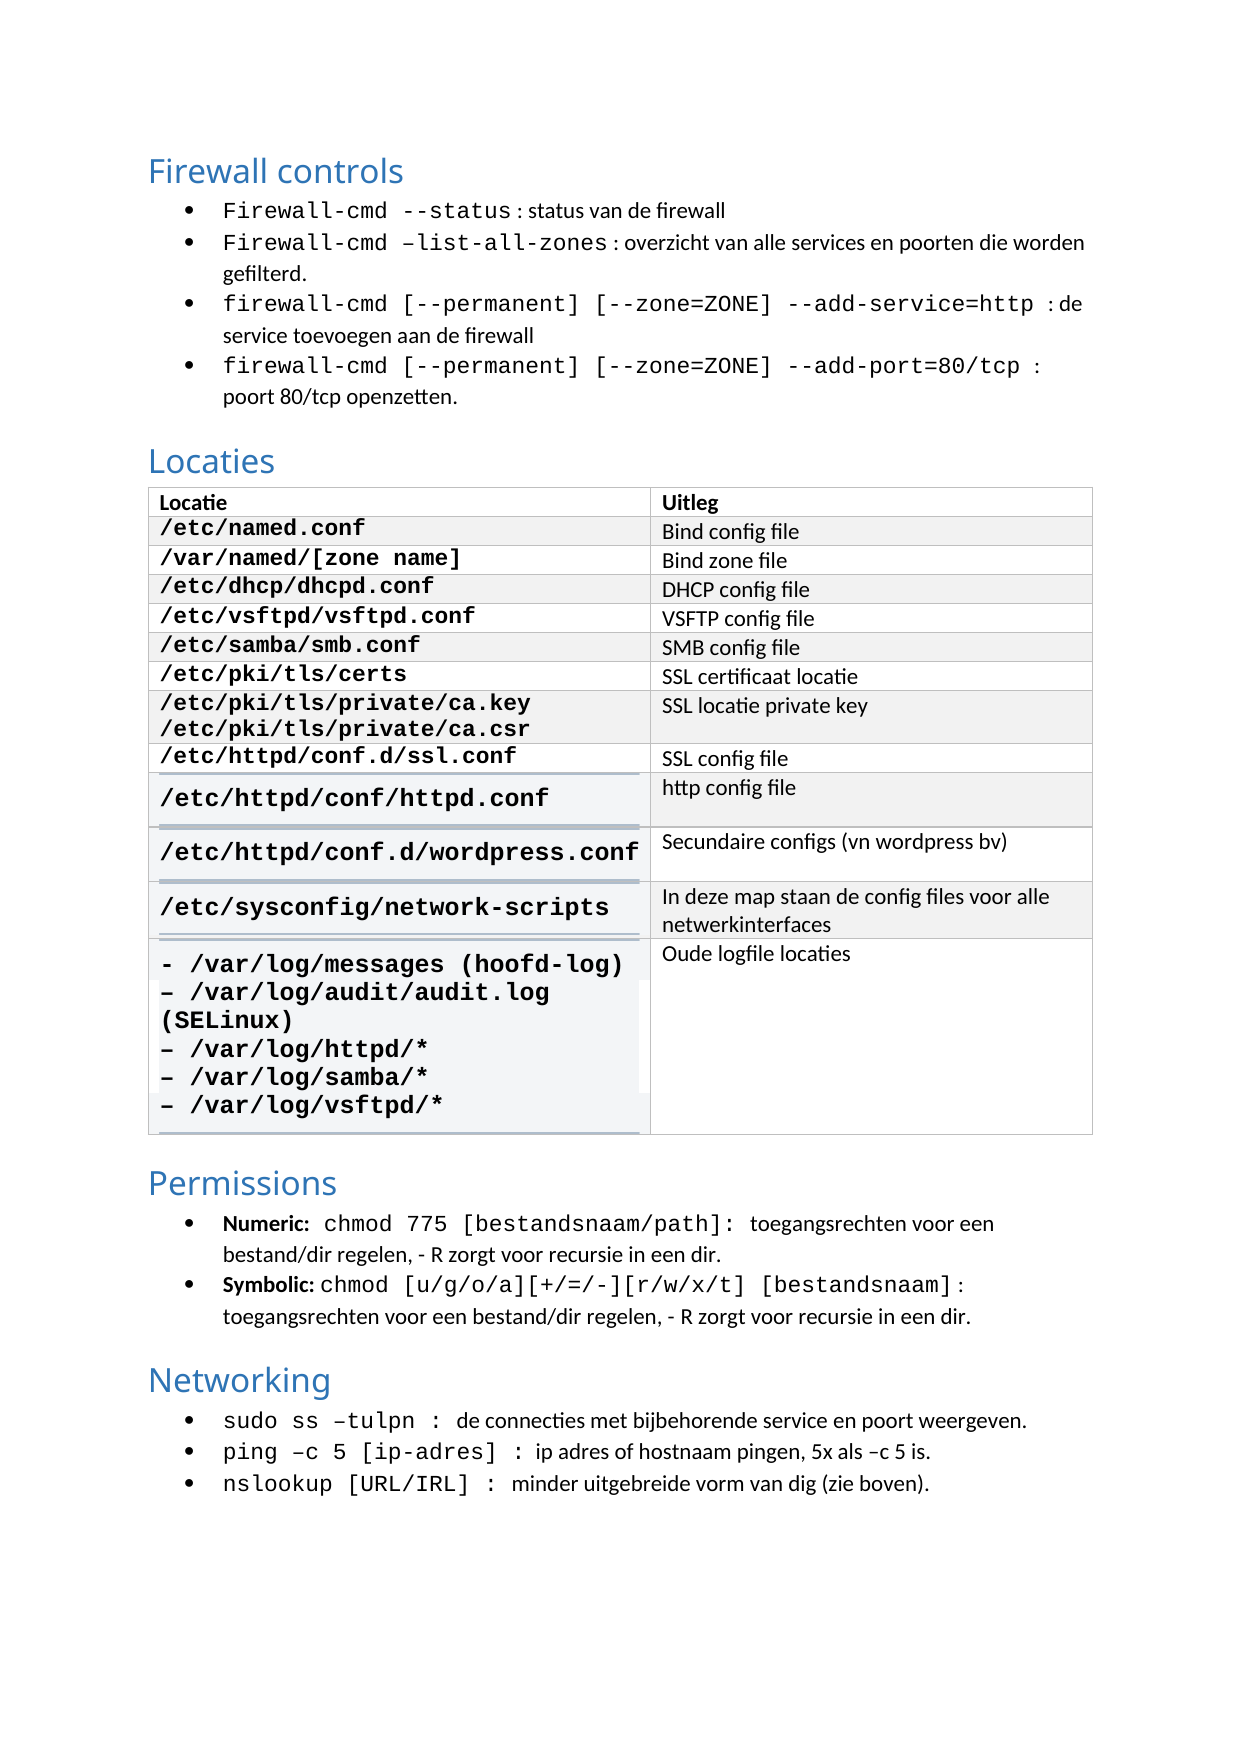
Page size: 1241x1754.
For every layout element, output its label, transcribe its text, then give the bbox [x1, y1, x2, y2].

list Firewall-cmd --status : status van de firewall [185, 197, 1093, 226]
table_cell /etc/samba/smb.conf [149, 633, 650, 661]
list ping –c 5 [ip-adres] : ip adres of hostnaam pingen, 5x als –c 5 is. [185, 1437, 1093, 1467]
table_cell /etc/vsftpd/vsftpd.conf [149, 604, 650, 632]
table_cell Bind zone file [651, 546, 1092, 574]
table_cell Oude logfile locaties [651, 939, 1092, 1134]
list firewall-cmd [--permanent] [--zone=ZONE] --add-port=80/tcp : poort 80/tcp openzetten. [185, 351, 1093, 411]
table_header Locatie [149, 488, 650, 516]
subtitle Networking [148, 1357, 1093, 1402]
table_cell SSL certificaat locatie [651, 662, 1092, 690]
table_cell /etc/httpd/conf.d/ssl.conf [149, 744, 650, 772]
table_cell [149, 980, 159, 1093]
table_cell SSL config file [651, 744, 1092, 772]
table_cell SSL locatie private key [651, 691, 1092, 743]
table_cell /etc/pki/tls/private/ca.key /etc/pki/tls/private/ca.csr [149, 691, 650, 743]
subtitle Locaties [148, 438, 1093, 483]
table_cell /etc/dhcp/dhcpd.conf [149, 575, 650, 603]
list Numeric: chmod 775 [bestandsnaam/path]: toegangsrechten voor een bestand/dir regelen, - R zorgt voor recursie in een dir. [185, 1209, 1093, 1268]
list Firewall-cmd –list-all-zones : overzicht van alle services en poorten die worden gefilterd. [185, 228, 1093, 287]
table_cell VSFTP config file [651, 604, 1092, 632]
table_cell Secundaire configs (vn wordpress bv) [651, 828, 1092, 881]
table_cell /etc/named.conf [149, 517, 650, 545]
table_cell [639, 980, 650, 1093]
table_cell /etc/pki/tls/certs [149, 662, 650, 690]
list sudo ss –tulpn : de connecties met bijbehorende service en poort weergeven. [185, 1406, 1093, 1435]
table_cell SMB config file [651, 633, 1092, 661]
table_cell DHCP config file [651, 575, 1092, 603]
list Symbolic: chmod [u/g/o/a][+/=/-][r/w/x/t] [bestandsnaam] : toegangsrechten voor een bestand/dir regelen, - R zorgt voor recursie in een dir. [185, 1271, 1093, 1330]
table_cell In deze map staan de config files voor alle netwerkinterfaces [651, 882, 1092, 938]
subtitle Firewall controls [148, 148, 1093, 193]
table_cell Bind config file [651, 517, 1092, 545]
list firewall-cmd [--permanent] [--zone=ZONE] --add-service=http : de service toevoegen aan de firewall [185, 289, 1093, 349]
table_header Uitleg [651, 488, 1092, 516]
table_cell /var/named/[zone name] [149, 546, 650, 574]
table_cell http config file [651, 773, 1092, 826]
subtitle Permissions [148, 1160, 1093, 1205]
list nslookup [URL/IRL] : minder uitgebreide vorm van dig (zie boven). [185, 1469, 1093, 1498]
